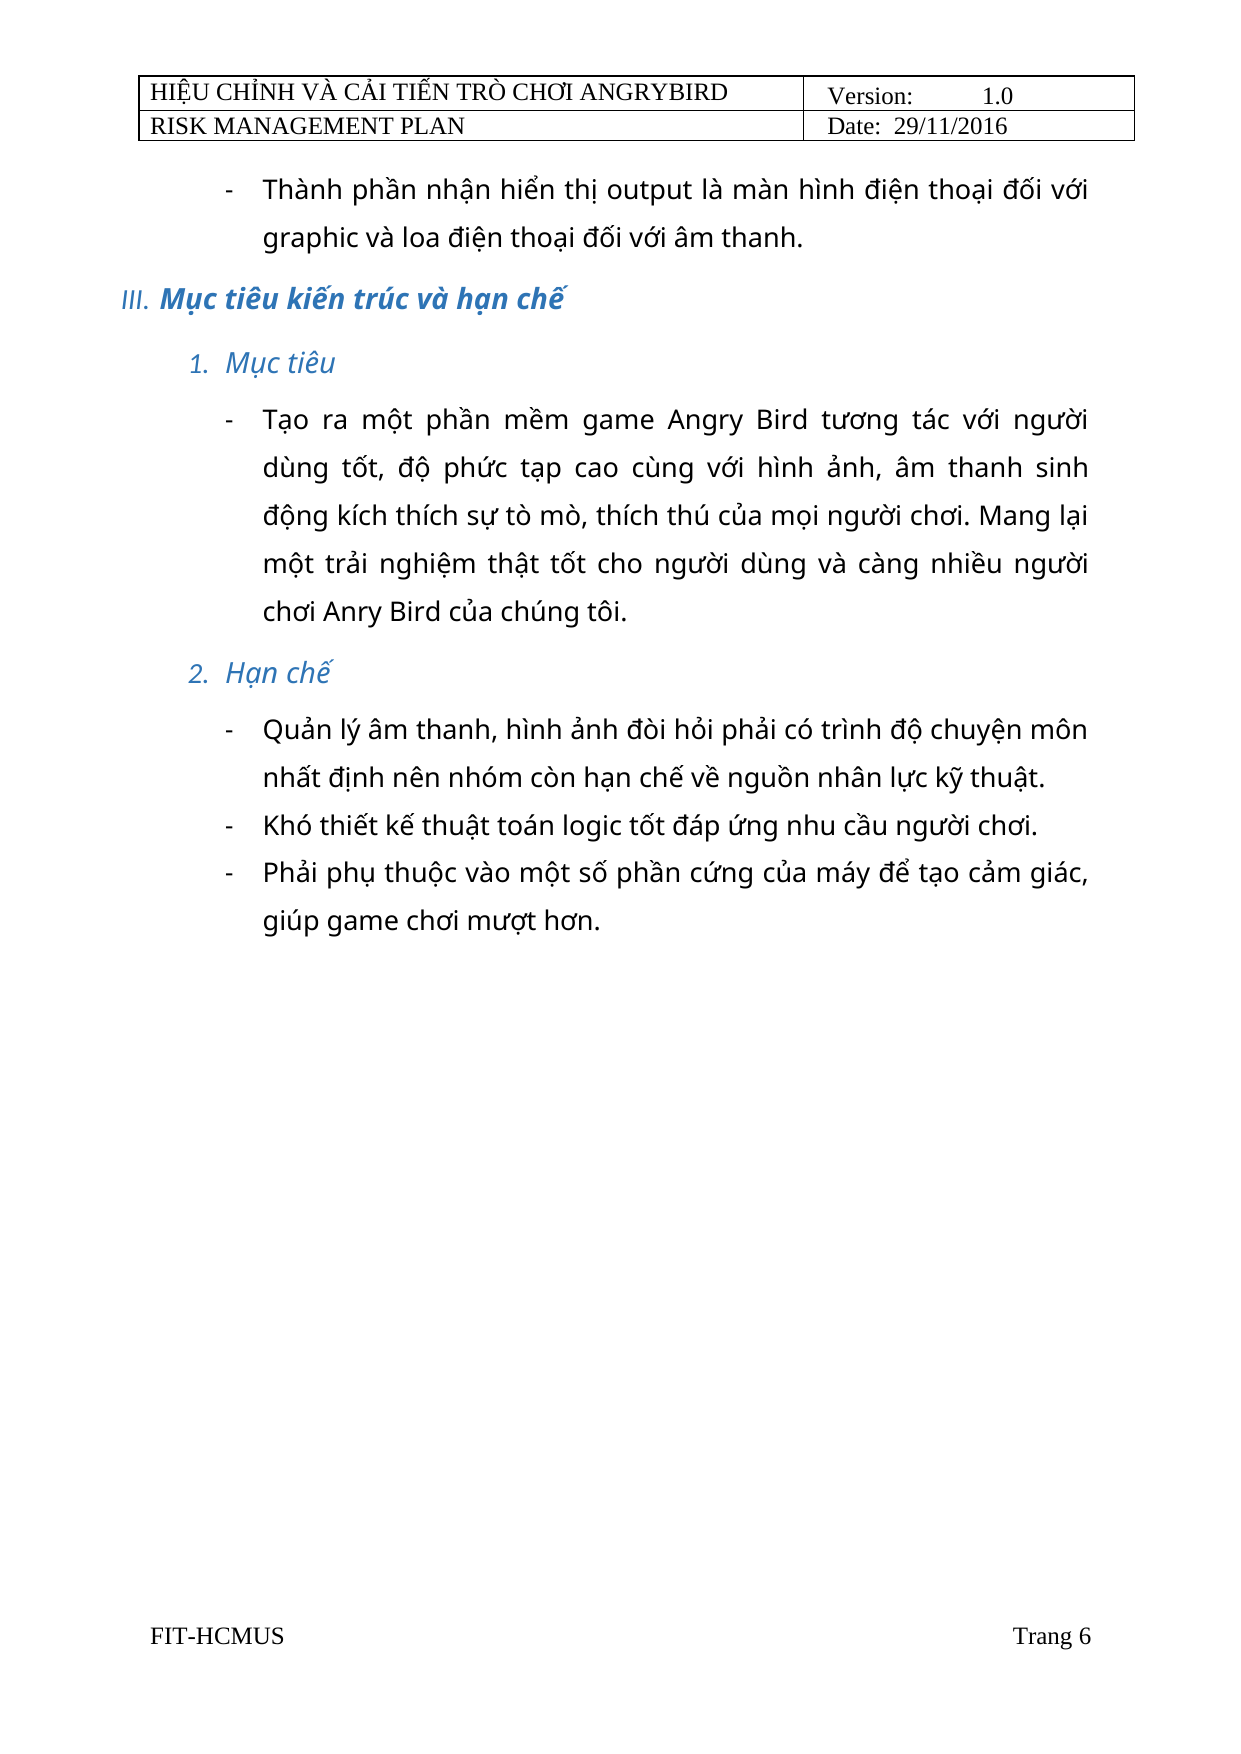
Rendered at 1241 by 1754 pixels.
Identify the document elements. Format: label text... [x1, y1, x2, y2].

subtitle Mục tiêu [187, 342, 1090, 382]
list Thành phần nhận hiển thị output là màn hình điện thoại đối với graphic và loa điện thoại đối với âm thanh. [225, 170, 1090, 255]
list Khó thiết kế thuật toán logic tốt đáp ứng nhu cầu người chơi. [225, 806, 1090, 843]
list Tạo ra một phần mềm game Angry Bird tương tác với người dùng tốt, độ phức tạp cao cùng với hình ảnh, âm thanh sinh động kích thích sự tò mò, thích thú của mọi người chơi. Mang lại một trải nghiệm thật tốt cho người dùng và càng nhiều người chơi Anry Bird của chúng tôi. [225, 400, 1090, 629]
subtitle Hạn chế [187, 652, 1090, 692]
list Phải phụ thuộc vào một số phần cứng của máy để tạo cảm giác, giúp game chơi mượt hơn. [225, 854, 1090, 939]
list Quản lý âm thanh, hình ảnh đòi hỏi phải có trình độ chuyện môn nhất định nên nhóm còn hạn chế về nguồn nhân lực kỹ thuật. [225, 710, 1090, 795]
subtitle Mục tiêu kiến trúc và hạn chế [150, 278, 1090, 318]
